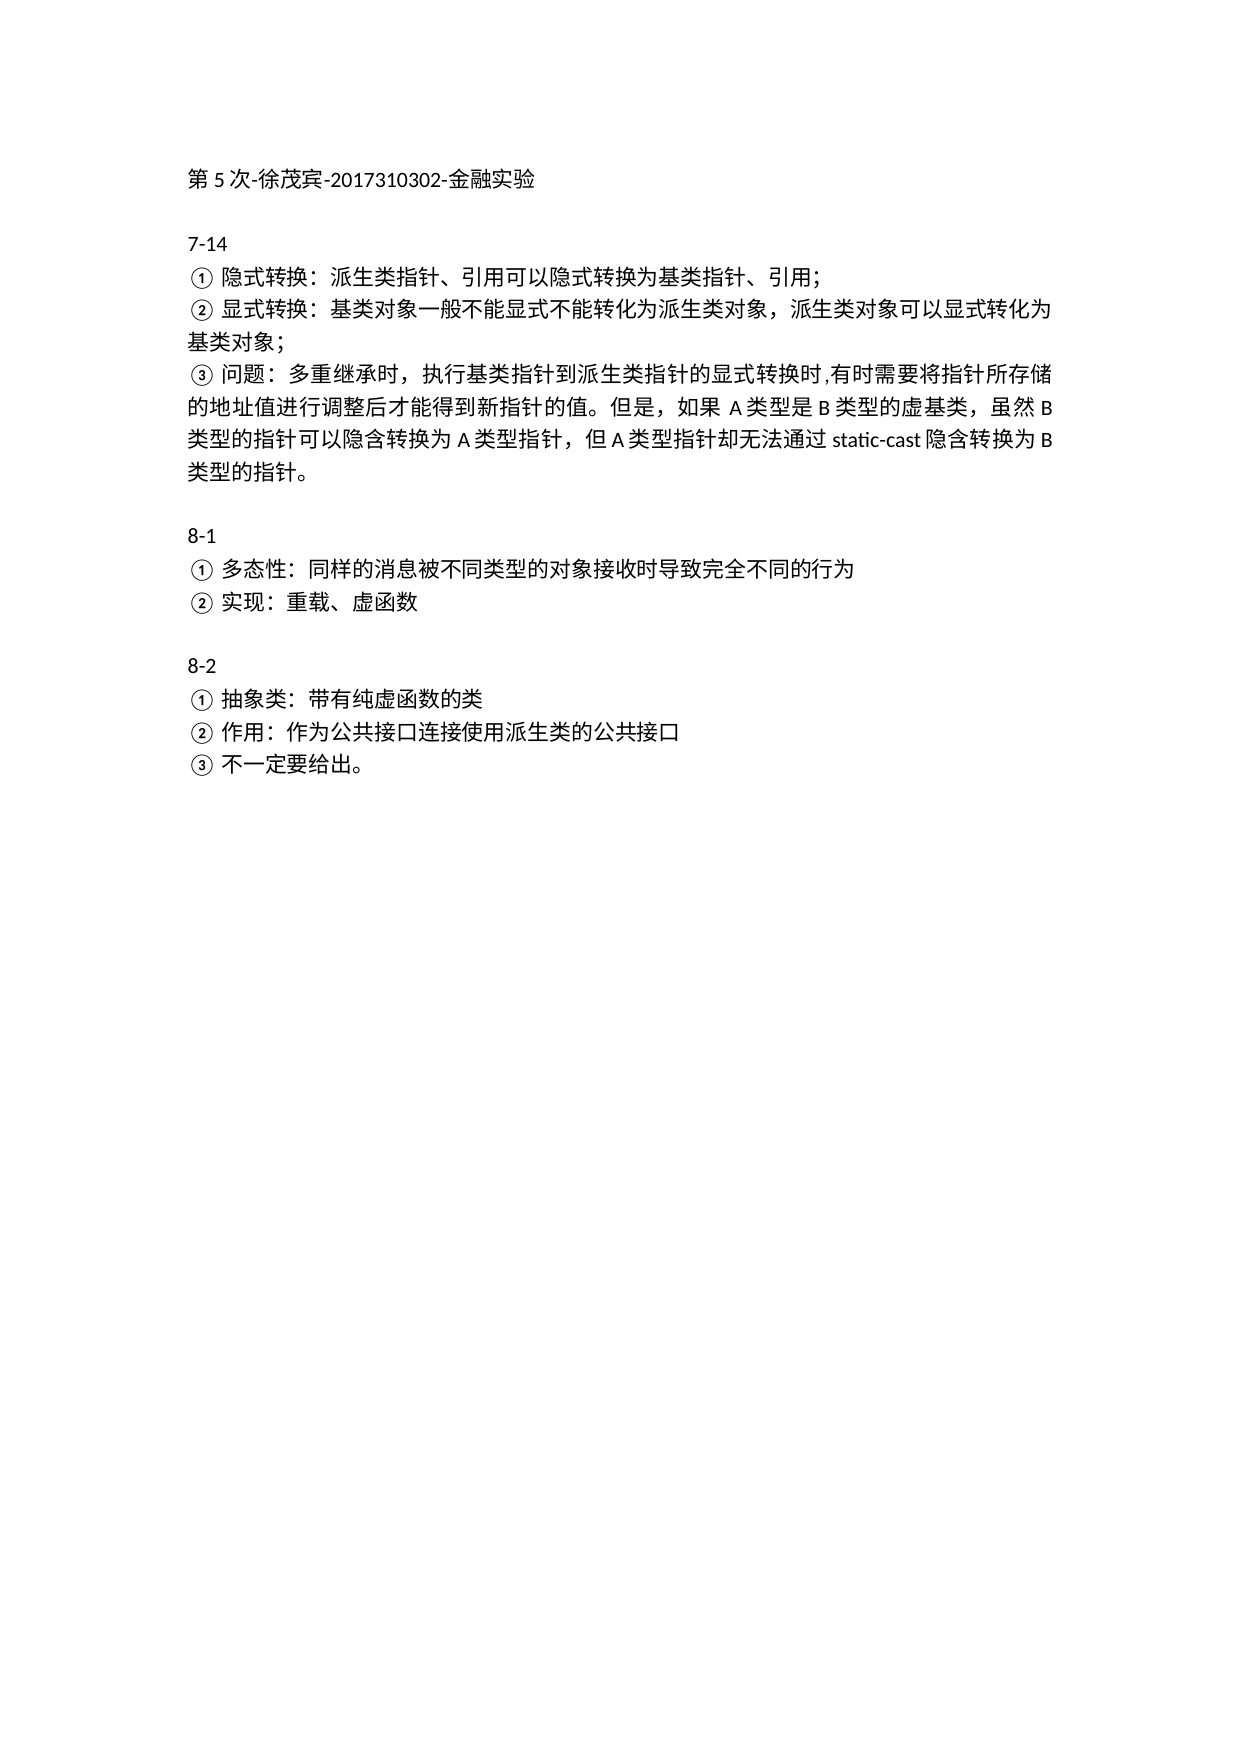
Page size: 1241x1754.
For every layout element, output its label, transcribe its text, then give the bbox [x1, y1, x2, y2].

text ①抽象类：带有纯虚函数的类 [187, 682, 1053, 714]
text ②实现：重载、虚函数 [187, 584, 1053, 617]
text 7-14 [187, 227, 1053, 259]
text ③不一定要给出。 [187, 747, 1053, 779]
text ①隐式转换：派生类指针、引用可以隐式转换为基类指针、引用； [187, 259, 1053, 292]
text ②显式转换：基类对象一般不能显式不能转化为派生类对象，派生类对象可以显式转化为基类对象； [187, 292, 1053, 357]
text ①多态性：同样的消息被不同类型的对象接收时导致完全不同的行为 [187, 552, 1053, 584]
text ②作用：作为公共接口连接使用派生类的公共接口 [187, 714, 1053, 747]
text 8-1 [187, 519, 1053, 552]
text 8-2 [187, 649, 1053, 682]
text 第5次-徐茂宾-2017310302-金融实验 [187, 162, 1053, 194]
text ③问题：多重继承时，执行基类指针到派生类指针的显式转换时,有时需要将指针所存储的地址值进行调整后才能得到新指针的值。但是，如果A类型是B类型的虚基类，虽然B类型的指针可以隐含转换为A类型指针，但A类型指针却无法通过static-cast隐含转换为B类型的指针。 [187, 357, 1053, 487]
